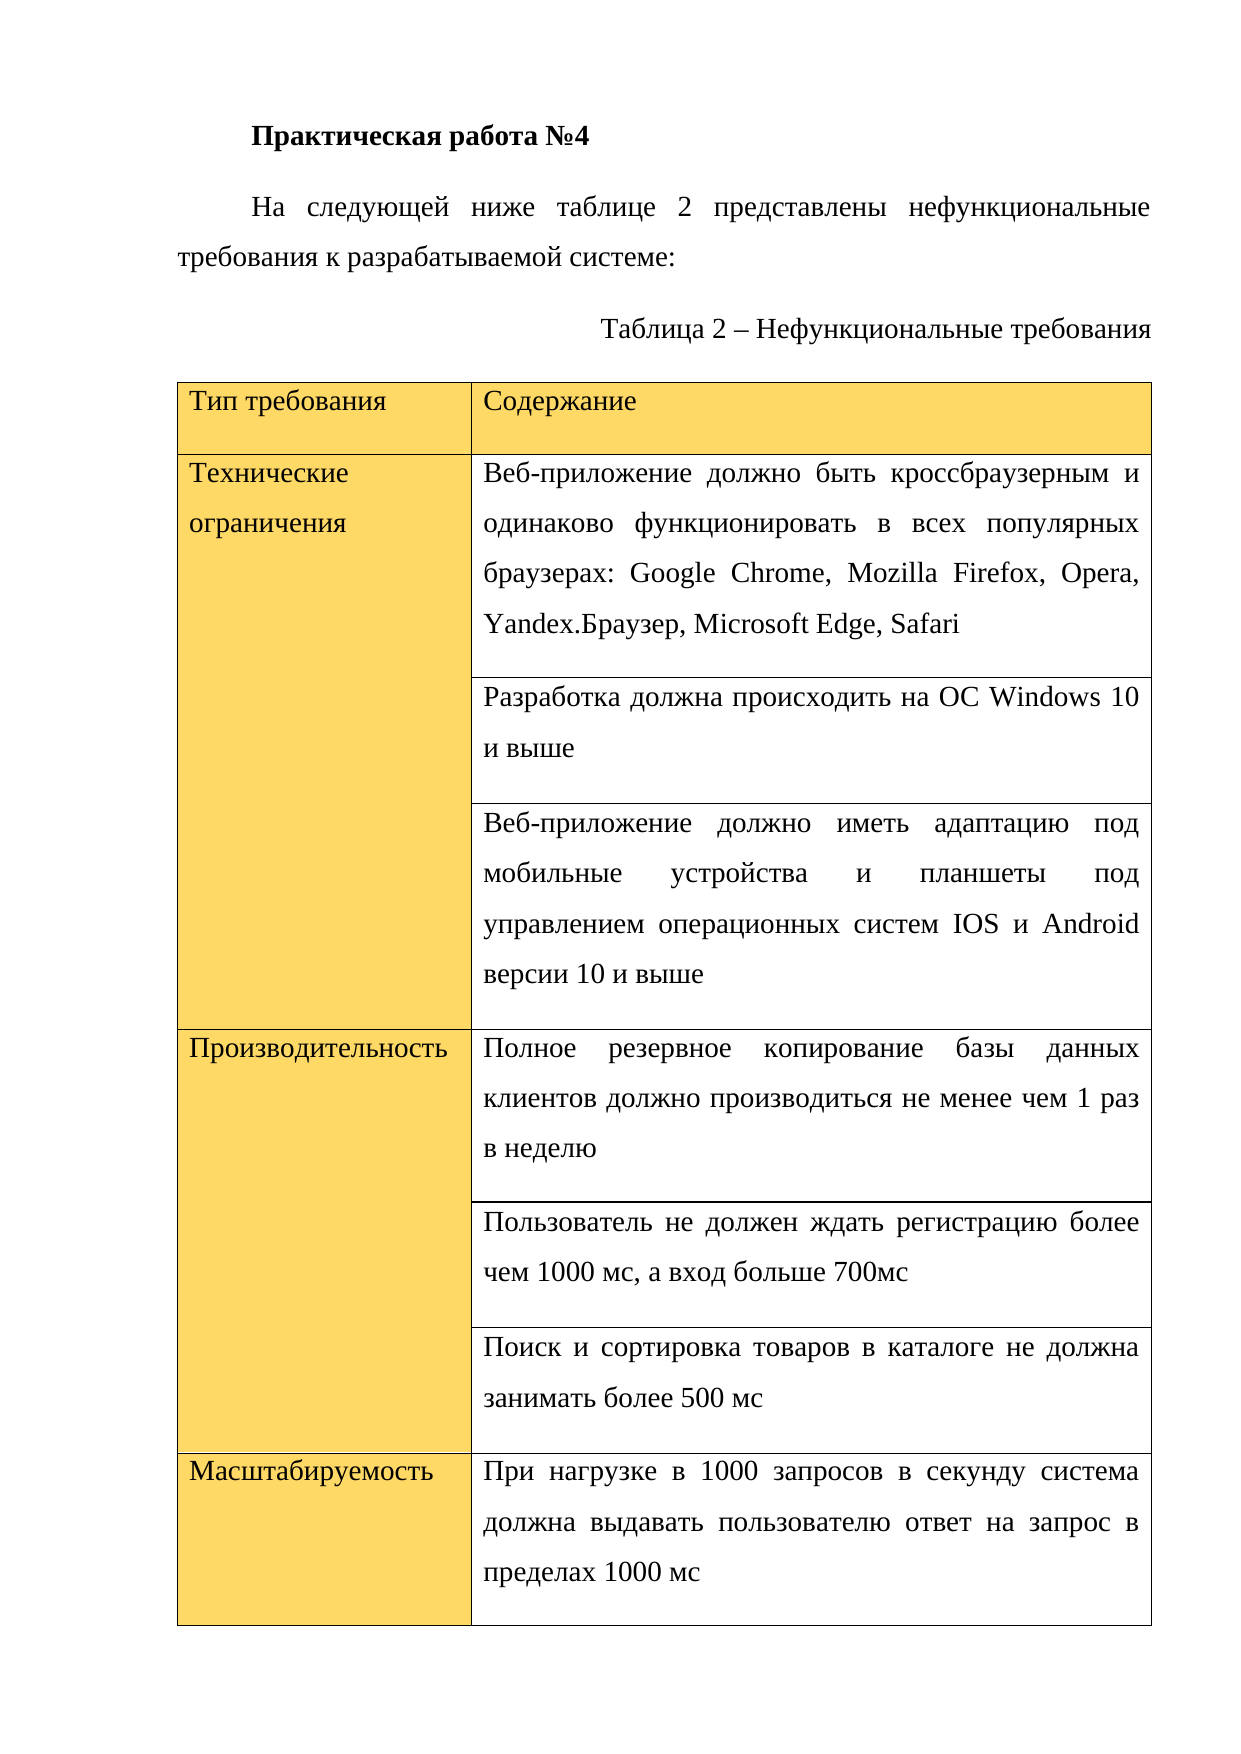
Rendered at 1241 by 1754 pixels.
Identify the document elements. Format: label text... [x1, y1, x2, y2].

text На следующей ниже таблице 2 представлены нефункциональные требования к разрабатываемой системе: [177, 189, 1152, 273]
table_cell Полное резервное копирование базы данных клиентов должно производиться не менее чем 1 раз в неделю [472, 1030, 1151, 1201]
table_header Тип требования [178, 383, 471, 454]
table_cell Производительность [178, 1030, 471, 1452]
table_cell При нагрузке в 1000 запросов в секунду система должна выдавать пользователю ответ на запрос в пределах 1000 мс [472, 1454, 1151, 1625]
table_cell Поиск и сортировка товаров в каталоге не должна занимать более 500 мс [472, 1328, 1151, 1452]
table_cell Технические ограничения [178, 455, 471, 1029]
table_cell Разработка должна происходить на ОС Windows 10 и выше [472, 678, 1151, 802]
table_header Содержание [472, 383, 1151, 454]
table_cell Пользователь не должен ждать регистрацию более чем 1000 мс, а вход больше 700мс [472, 1203, 1151, 1327]
table_cell Веб-приложение должно быть кроссбраузерным и одинаково функционировать в всех популярных браузерах: Google Chrome, Mozilla Firefox, Opera, Yandex.Браузер, Microsoft Edge, Safari [472, 455, 1151, 677]
table_cell Масштабируемость [178, 1454, 471, 1625]
table_cell Веб-приложение должно иметь адаптацию под мобильные устройства и планшеты под управлением операционных систем IOS и Android версии 10 и выше [472, 804, 1151, 1029]
text Практическая работа №4 [177, 118, 1152, 152]
text Таблица 2 – Нефункциональные требования [177, 311, 1152, 344]
